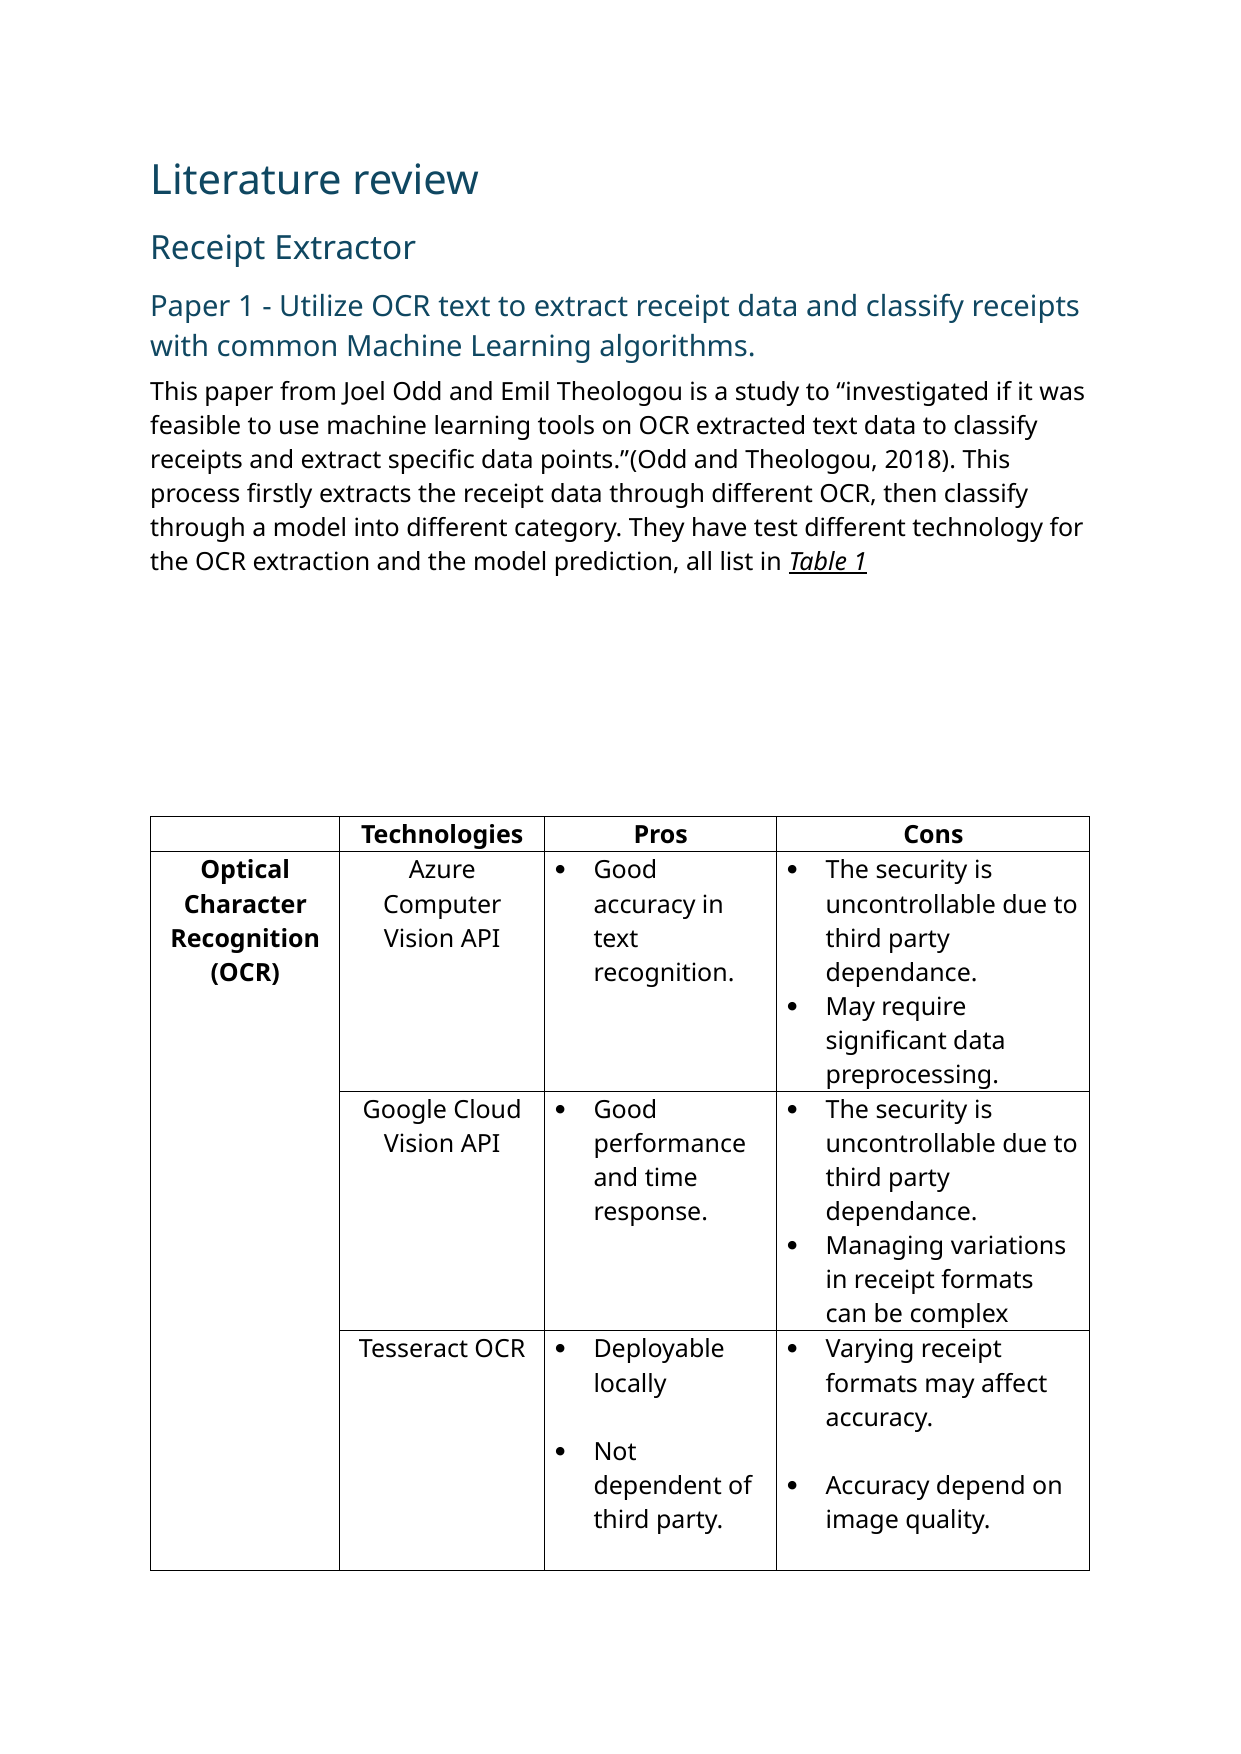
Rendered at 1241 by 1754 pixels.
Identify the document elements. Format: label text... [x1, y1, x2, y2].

table_cell Tesseract OCR [340, 1331, 544, 1569]
subtitle Receipt Extractor [150, 223, 1090, 269]
table_cell The security is uncontrollable due to third party dependance. May require significant data preprocessing. [777, 852, 1089, 1091]
table_cell Deployable locally Not dependent of third party. Strong community [545, 1331, 776, 1569]
table_header Cons [777, 817, 1089, 851]
table_header [151, 817, 339, 851]
subtitle Paper 1 - Utilize OCR text to extract receipt data and classify receipts with common Machine Learning algorithms. [150, 286, 1090, 365]
table_cell Google Cloud Vision API [340, 1092, 544, 1330]
table_header Technologies [340, 817, 544, 851]
table_header Pros [545, 817, 776, 851]
table_cell Varying receipt formats may affect accuracy. Accuracy depend on image quality. Slow process for large amount of data. [777, 1331, 1089, 1569]
table_cell Good accuracy in text recognition. [545, 852, 776, 1091]
table_cell Good performance and time response. [545, 1092, 776, 1330]
table_cell Azure Computer Vision API [340, 852, 544, 1091]
table_cell The security is uncontrollable due to third party dependance. Managing variations in receipt formats can be complex [777, 1092, 1089, 1330]
text This paper from Joel Odd and Emil Theologou is a study to “investigated if it was feasible to use machine learning tools on OCR extracted text data to classify receipts and extract specific data points.”(Odd and Theologou, 2018). This process firstly extracts the receipt data through different OCR, then classify through a model into different category. They have test different technology for the OCR extraction and the model prediction, all list in Table 1 [150, 373, 1090, 578]
subtitle Literature review [150, 150, 1090, 207]
table_cell Optical Character Recognition (OCR) [151, 852, 339, 1569]
